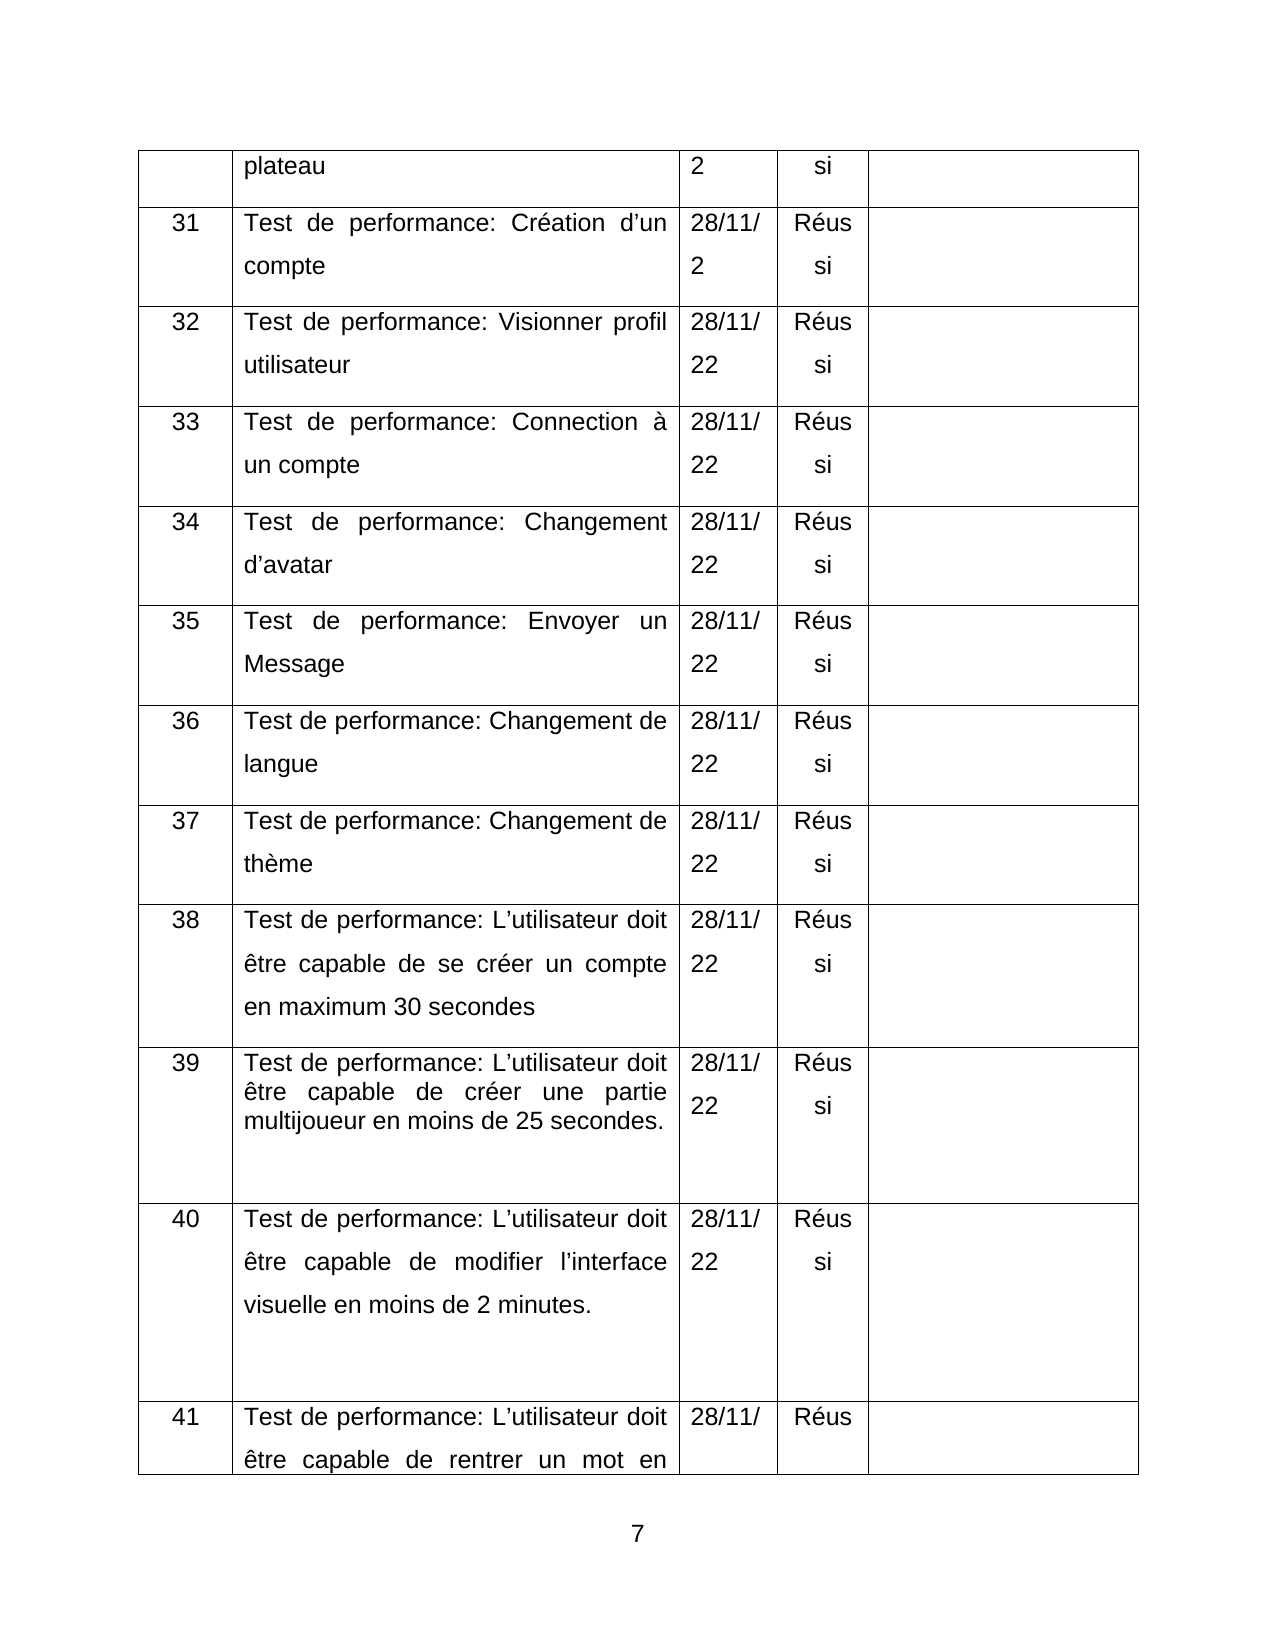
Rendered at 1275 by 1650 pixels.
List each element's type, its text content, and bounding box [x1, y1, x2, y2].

table_cell [869, 208, 1138, 306]
table_cell [869, 1048, 1138, 1202]
table_cell Test de performance: L’utilisateur doit être capable de modifier l’interface visuelle en moins de 2 minutes. [233, 1204, 679, 1401]
table_cell 37 [139, 806, 232, 904]
table_cell Test de performance: Envoyer un Message [233, 606, 679, 705]
table_cell Test de performance: Changement de langue [233, 706, 679, 805]
table_cell 28/11/22 [680, 1048, 777, 1202]
table_cell Réussi [778, 806, 868, 904]
table_cell 28/11/22 [680, 706, 777, 805]
table_cell [869, 606, 1138, 705]
table_cell Réussi [778, 706, 868, 805]
table_cell [869, 806, 1138, 904]
table_cell 35 [139, 606, 232, 705]
table_cell 28/11/22 [680, 407, 777, 506]
table_cell 34 [139, 507, 232, 605]
table_cell 39 [139, 1048, 232, 1202]
table_cell 28/11/22 [680, 905, 777, 1047]
table_cell 28/11/22 [680, 1402, 777, 1474]
table_cell Test de performance: Changement de thème [233, 806, 679, 904]
table_cell Réussi [778, 407, 868, 506]
table_cell Test de performance: Changement d’avatar [233, 507, 679, 605]
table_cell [233, 151, 679, 207]
table_cell [869, 905, 1138, 1047]
table_cell 30 [139, 151, 232, 207]
table_cell Réussi [778, 507, 868, 605]
table_cell 32 [139, 307, 232, 406]
table_cell [869, 706, 1138, 805]
table_cell Réussi [778, 151, 868, 207]
table_cell [869, 407, 1138, 506]
table_cell 38 [139, 905, 232, 1047]
table_cell 31 [139, 208, 232, 306]
table_cell 28/11/22 [680, 1204, 777, 1401]
table_cell [869, 151, 1138, 207]
table_cell Réussi [778, 1048, 868, 1202]
table_cell [869, 1204, 1138, 1401]
table_cell 36 [139, 706, 232, 805]
table_cell Test de performance: Visionner profil utilisateur [233, 307, 679, 406]
table_cell Réussi [778, 208, 868, 306]
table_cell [233, 1402, 679, 1474]
table_cell [869, 307, 1138, 406]
table_cell Test de performance: L’utilisateur doit être capable de créer une partie multijoueur en moins de 25 secondes. [233, 1048, 679, 1202]
table_cell 28/11/2 [680, 208, 777, 306]
table_cell 28/11/22 [680, 606, 777, 705]
table_cell Test de performance: L’utilisateur doit être capable de se créer un compte en maximum 30 secondes [233, 905, 679, 1047]
table_cell 40 [139, 1204, 232, 1401]
table_cell [869, 1402, 1138, 1474]
table_cell Réussi [778, 307, 868, 406]
table_cell Réussi [778, 905, 868, 1047]
table_cell 33 [139, 407, 232, 506]
table_cell Réussi [778, 606, 868, 705]
table_cell 41 [139, 1402, 232, 1474]
table_cell 28/11/22 [680, 806, 777, 904]
table_cell Réussi [778, 1402, 868, 1474]
table_cell Test de performance: Connection à un compte [233, 407, 679, 506]
table_cell 28/11/22 [680, 507, 777, 605]
table_cell 28/11/2 [680, 151, 777, 207]
table_cell [869, 507, 1138, 605]
table_cell Réussi [778, 1204, 868, 1401]
table_cell 28/11/22 [680, 307, 777, 406]
table_cell Test de performance: Création d’un compte [233, 208, 679, 306]
